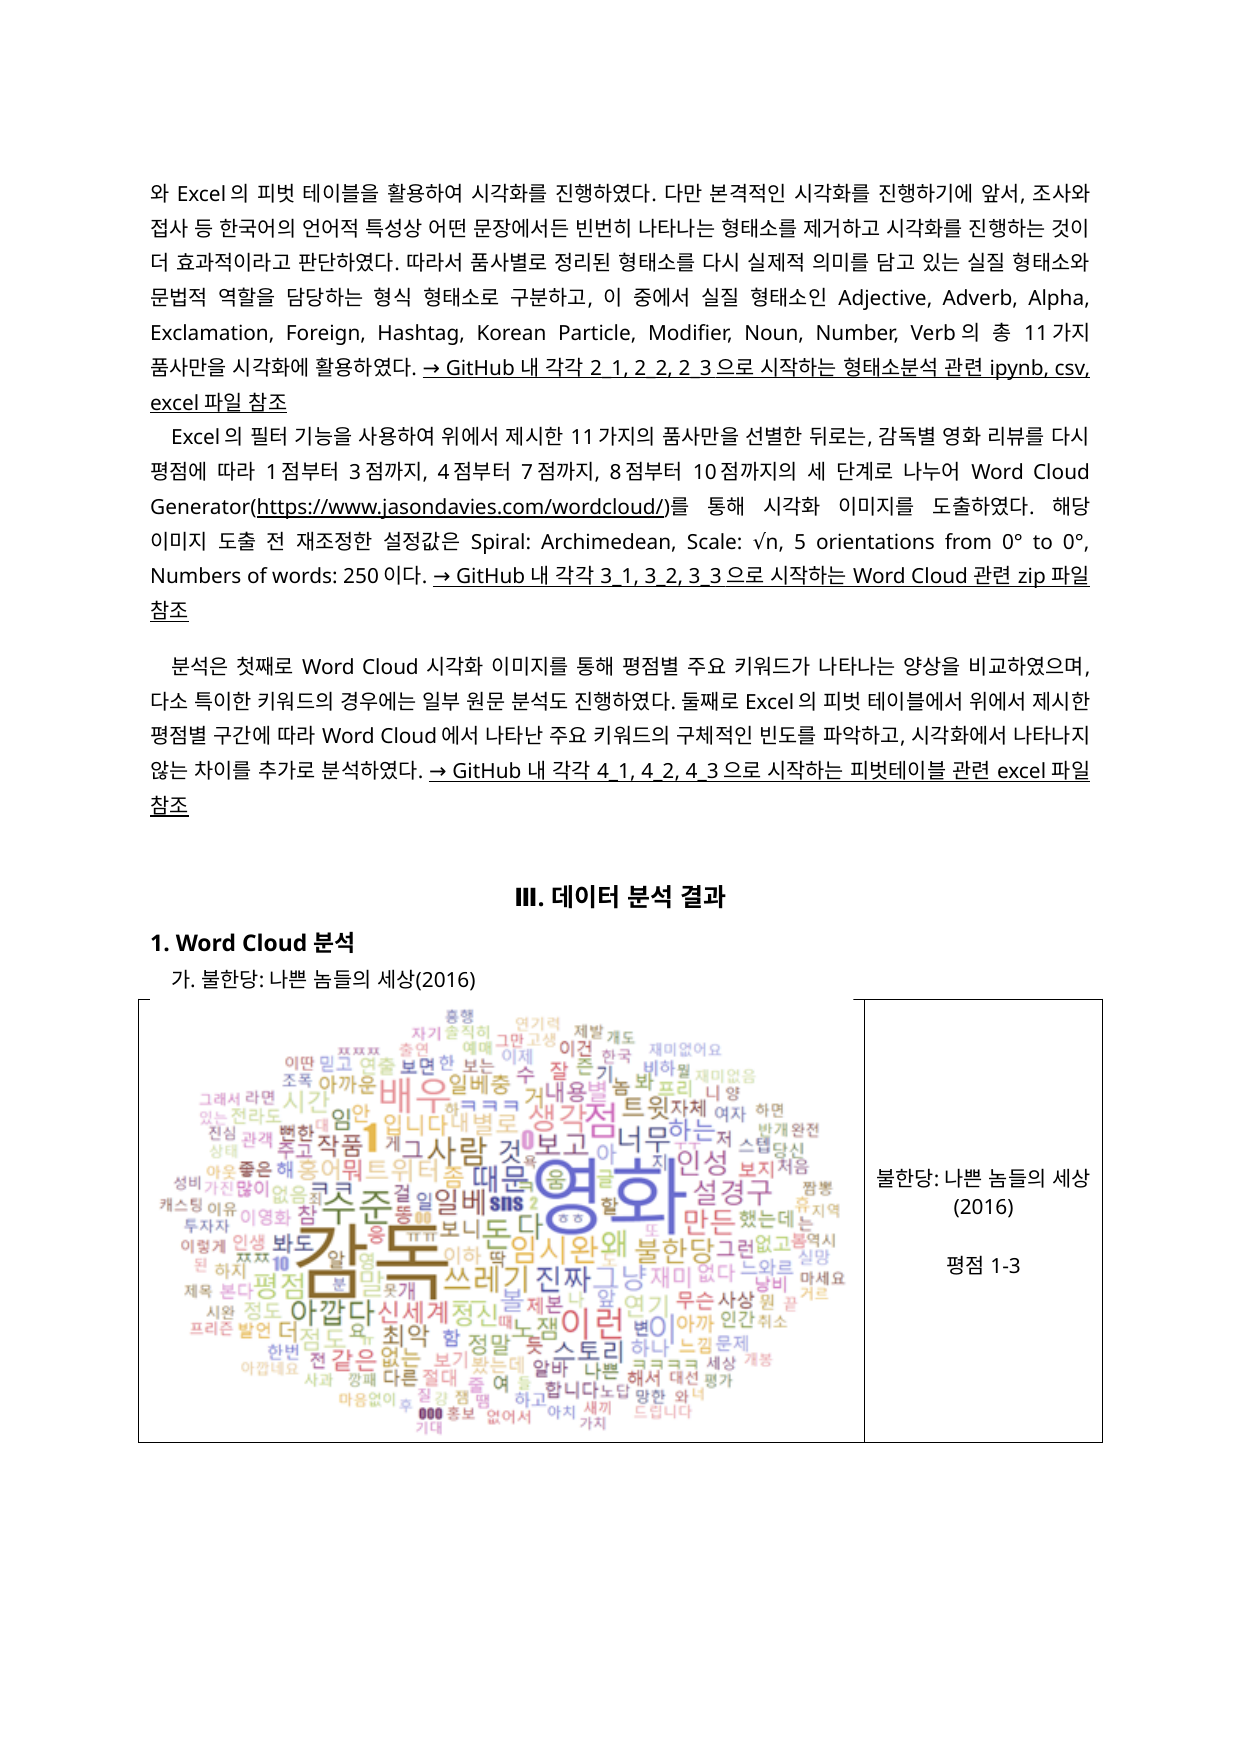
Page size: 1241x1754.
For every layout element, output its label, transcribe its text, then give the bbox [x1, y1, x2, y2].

subtitle Ⅲ. 데이터 분석 결과 [150, 877, 1090, 914]
text Excel의 필터 기능을 사용하여 위에서 제시한 11가지의 품사만을 선별한 뒤로는, 감독별 영화 리뷰를 다시 평점에 따라 1점부터 3점까지, 4점부터 7점까지, 8점부터 10점까지의 세 단계로 나누어 Word Cloud Generator(https://www.jasondavies.com/wordcloud/)를 통해 시각화 이미지를 도출하였다. 해당 이미지 도출 전 재조정한 설정값은 Spiral: Archimedean, Scale: √n, 5 orientations from 0° to 0°, Numbers of words: 250이다. → GitHub 내 각각 3_1, 3_2, 3_3으로 시작하는 Word Cloud 관련 zip 파일 참조 [150, 421, 1090, 625]
table_header [139, 1000, 150, 1442]
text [150, 177, 1090, 416]
text 분석은 첫째로 Word Cloud 시각화 이미지를 통해 평점별 주요 키워드가 나타나는 양상을 비교하였으며, 다소 특이한 키워드의 경우에는 일부 원문 분석도 진행하였다. 둘째로 Excel의 피벗 테이블에서 위에서 제시한 평점별 구간에 따라 Word Cloud에서 나타난 주요 키워드의 구체적인 빈도를 파악하고, 시각화에서 나타나지 않는 차이를 추가로 분석하였다. → GitHub 내 각각 4_1, 4_2, 4_3으로 시작하는 피벗테이블 관련 excel 파일 참조 [150, 650, 1090, 819]
table_header 불한당: 나쁜 놈들의 세상(2016) 평점 1-3 [865, 1000, 1102, 1442]
picture [150, 999, 854, 1442]
table_header [854, 1000, 864, 1442]
text 가. 불한당: 나쁜 놈들의 세상(2016) [150, 964, 1090, 994]
text 1. Word Cloud 분석 [150, 925, 1090, 959]
